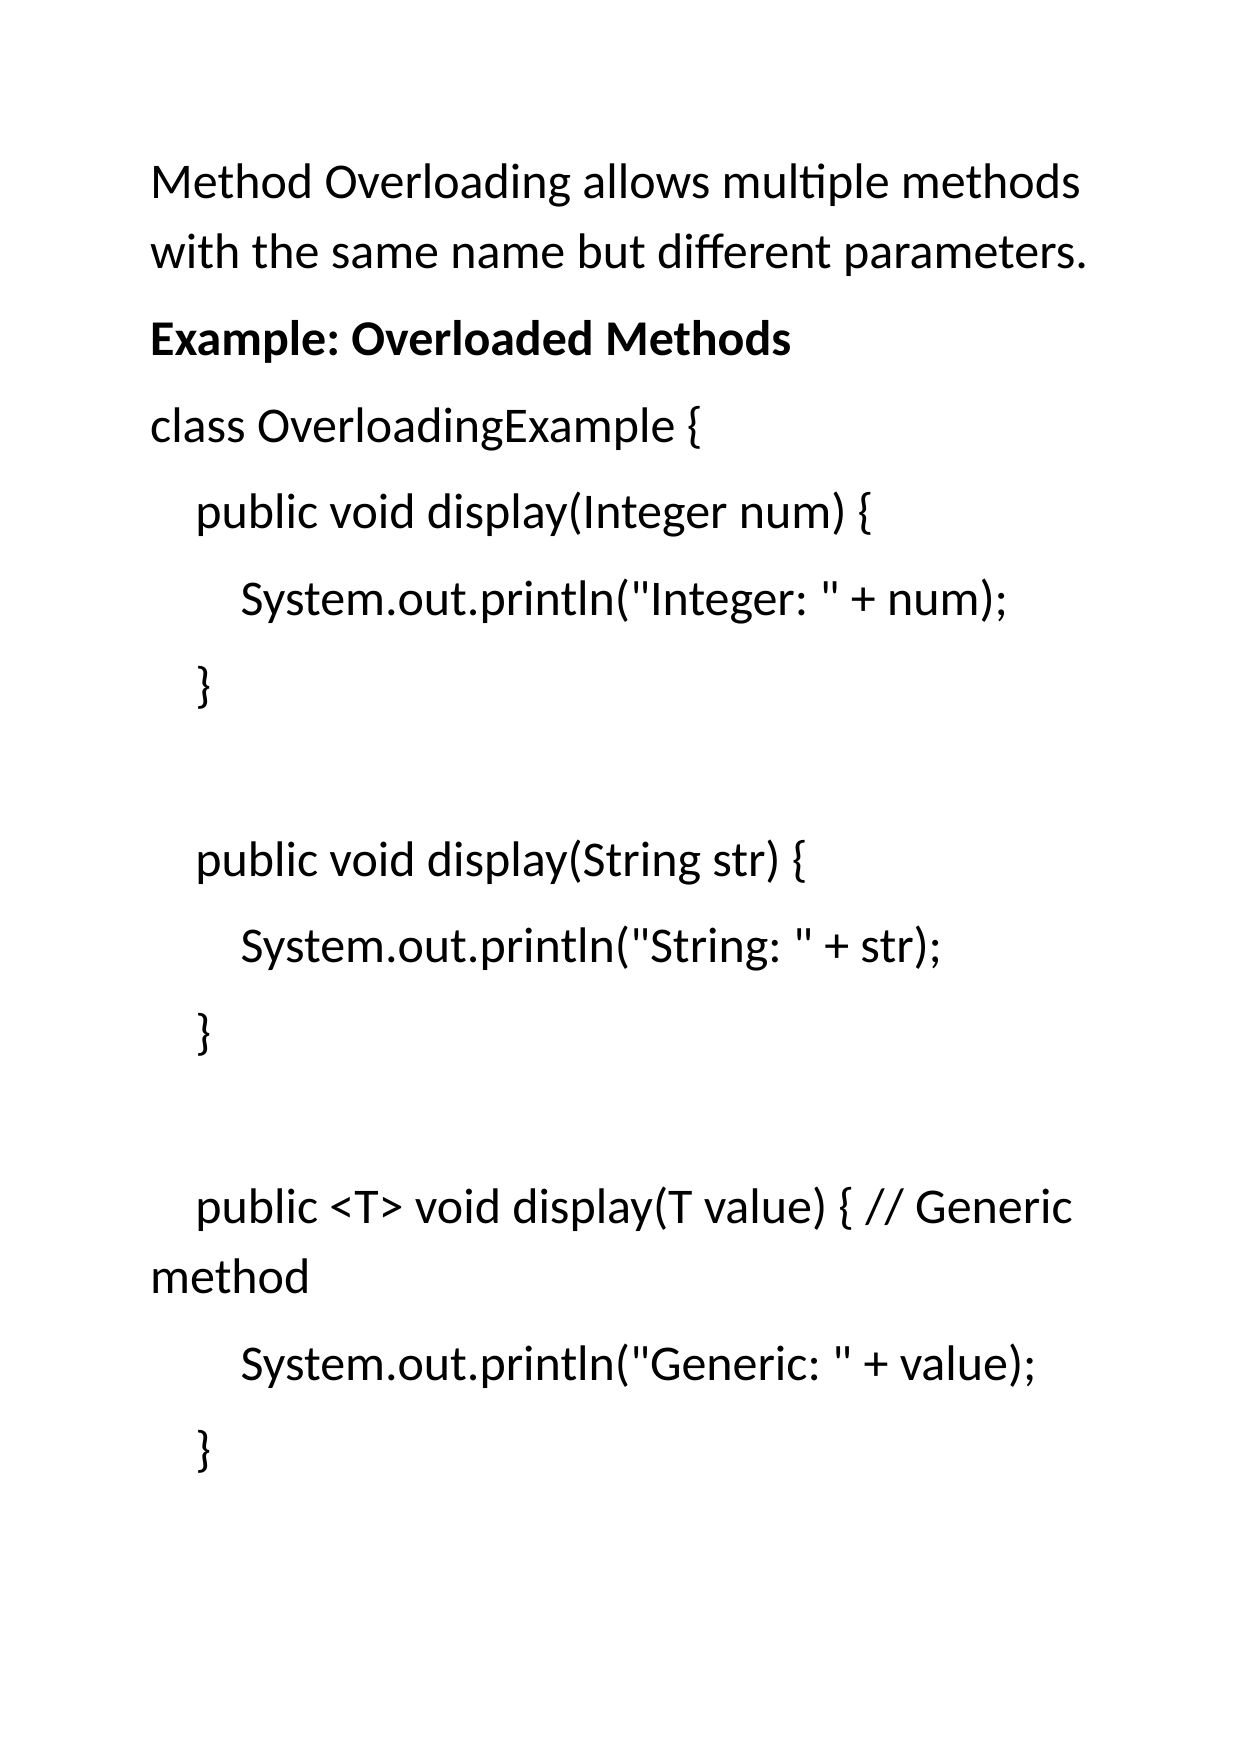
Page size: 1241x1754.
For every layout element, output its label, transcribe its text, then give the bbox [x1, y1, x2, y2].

text } [150, 1418, 1090, 1479]
text System.out.println("String: " + str); [150, 914, 1090, 975]
text Method Overloading allows multiple methods with the same name but different parameters. [150, 150, 1090, 281]
text public <T> void display(T value) { // Generic method [150, 1174, 1090, 1306]
text System.out.println("Generic: " + value); [150, 1331, 1090, 1392]
text System.out.println("Integer: " + num); [150, 567, 1090, 628]
text } [150, 654, 1090, 715]
text } [150, 1001, 1090, 1062]
text public void display(String str) { [150, 827, 1090, 888]
text Example: Overloaded Methods [150, 307, 1090, 368]
text public void display(Integer num) { [150, 480, 1090, 541]
text class OverloadingExample { [150, 394, 1090, 455]
